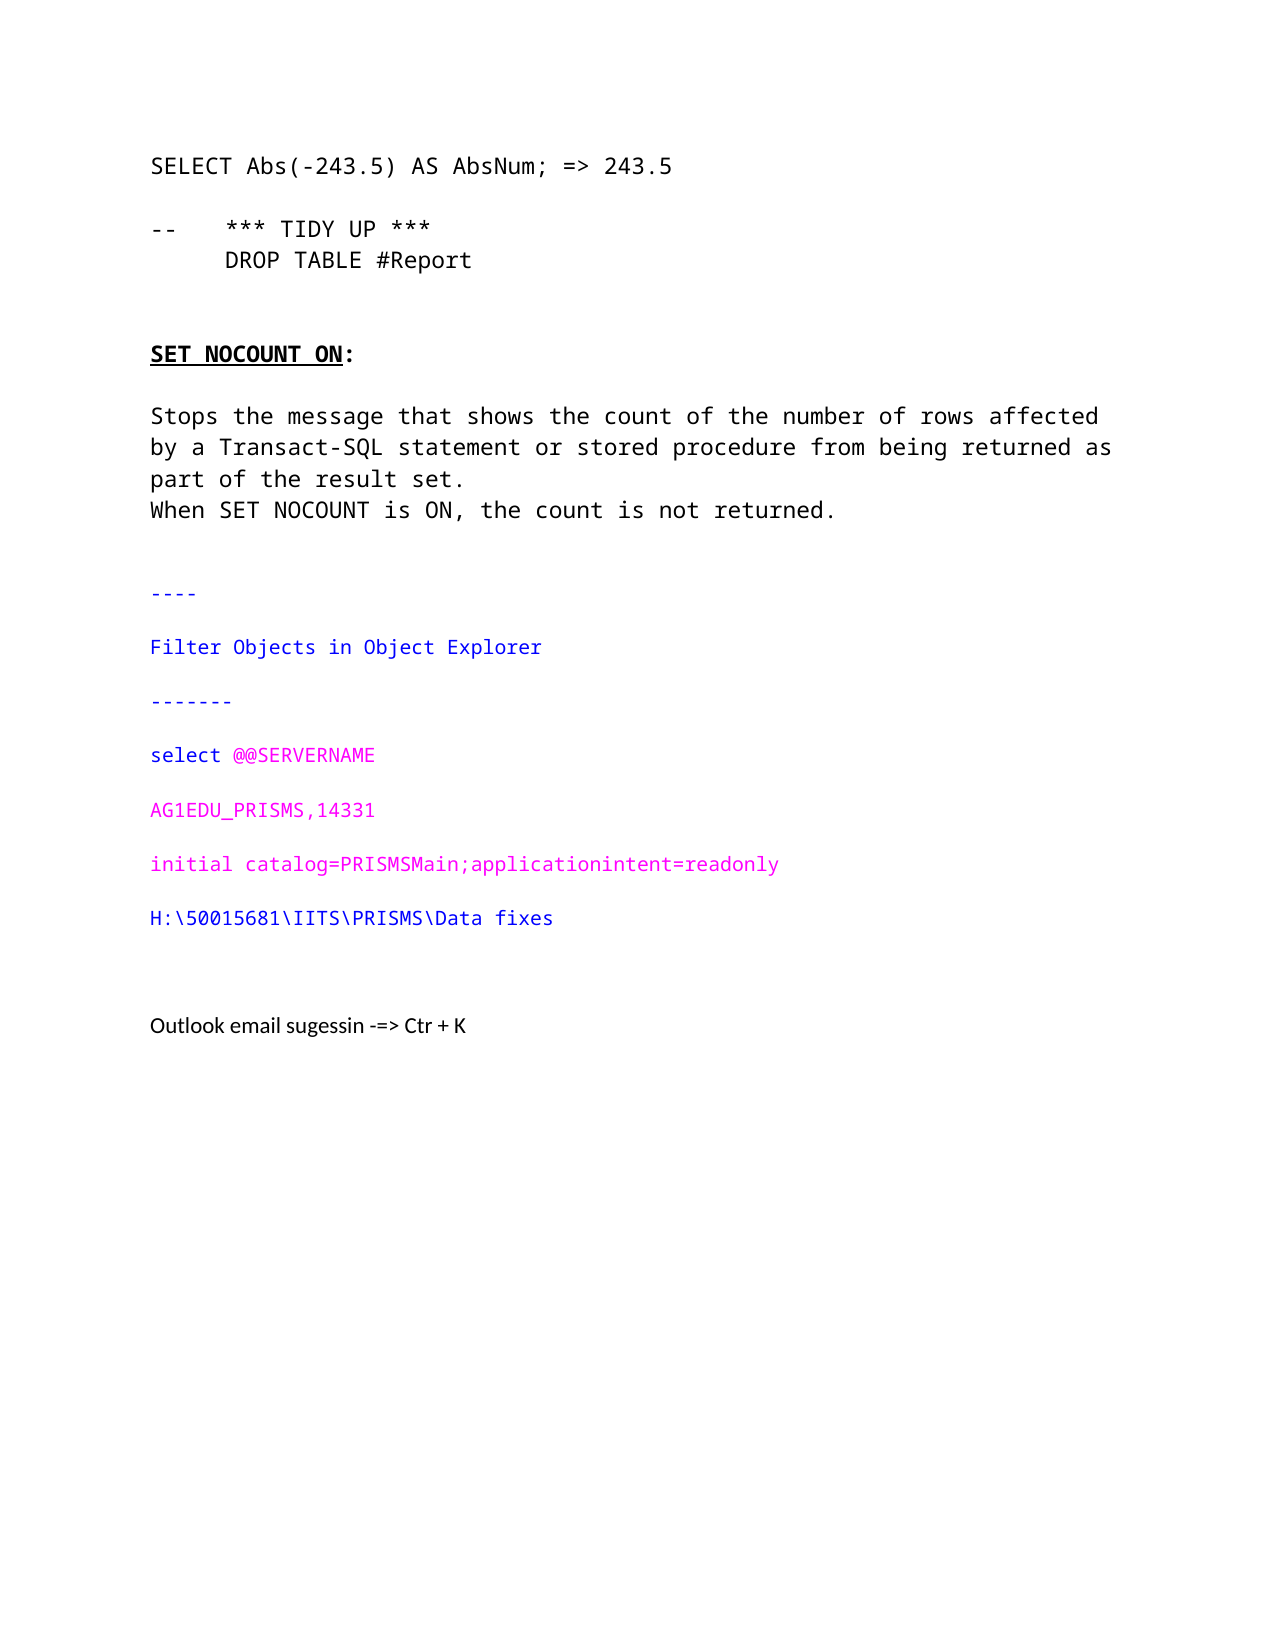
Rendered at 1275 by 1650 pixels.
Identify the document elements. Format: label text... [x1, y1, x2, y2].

text SET NOCOUNT ON: [150, 337, 1125, 369]
text AG1EDU_PRISMS,14331 [150, 796, 1125, 823]
text ---- [150, 579, 1125, 606]
text H:\50015681\IITS\PRISMS\Data fixes [150, 904, 1125, 931]
text DROP TABLE #Report [150, 244, 1125, 275]
text Stops the message that shows the count of the number of rows affected by a Transact-SQL statement or stored procedure from being returned as part of the result set. [150, 400, 1125, 494]
text When SET NOCOUNT is ON, the count is not returned. [150, 494, 1125, 525]
text -- *** TIDY UP *** [150, 212, 1125, 244]
text initial catalog=PRISMSMain;applicationintent=readonly [150, 850, 1125, 877]
text Filter Objects in Object Explorer [150, 633, 1125, 660]
text Outlook email sugessin -=> Ctr + K [150, 1012, 1125, 1040]
text select @@SERVERNAME [150, 741, 1125, 796]
text ------- [150, 687, 1125, 714]
text SELECT Abs(-243.5) AS AbsNum; => 243.5 [150, 150, 1125, 181]
